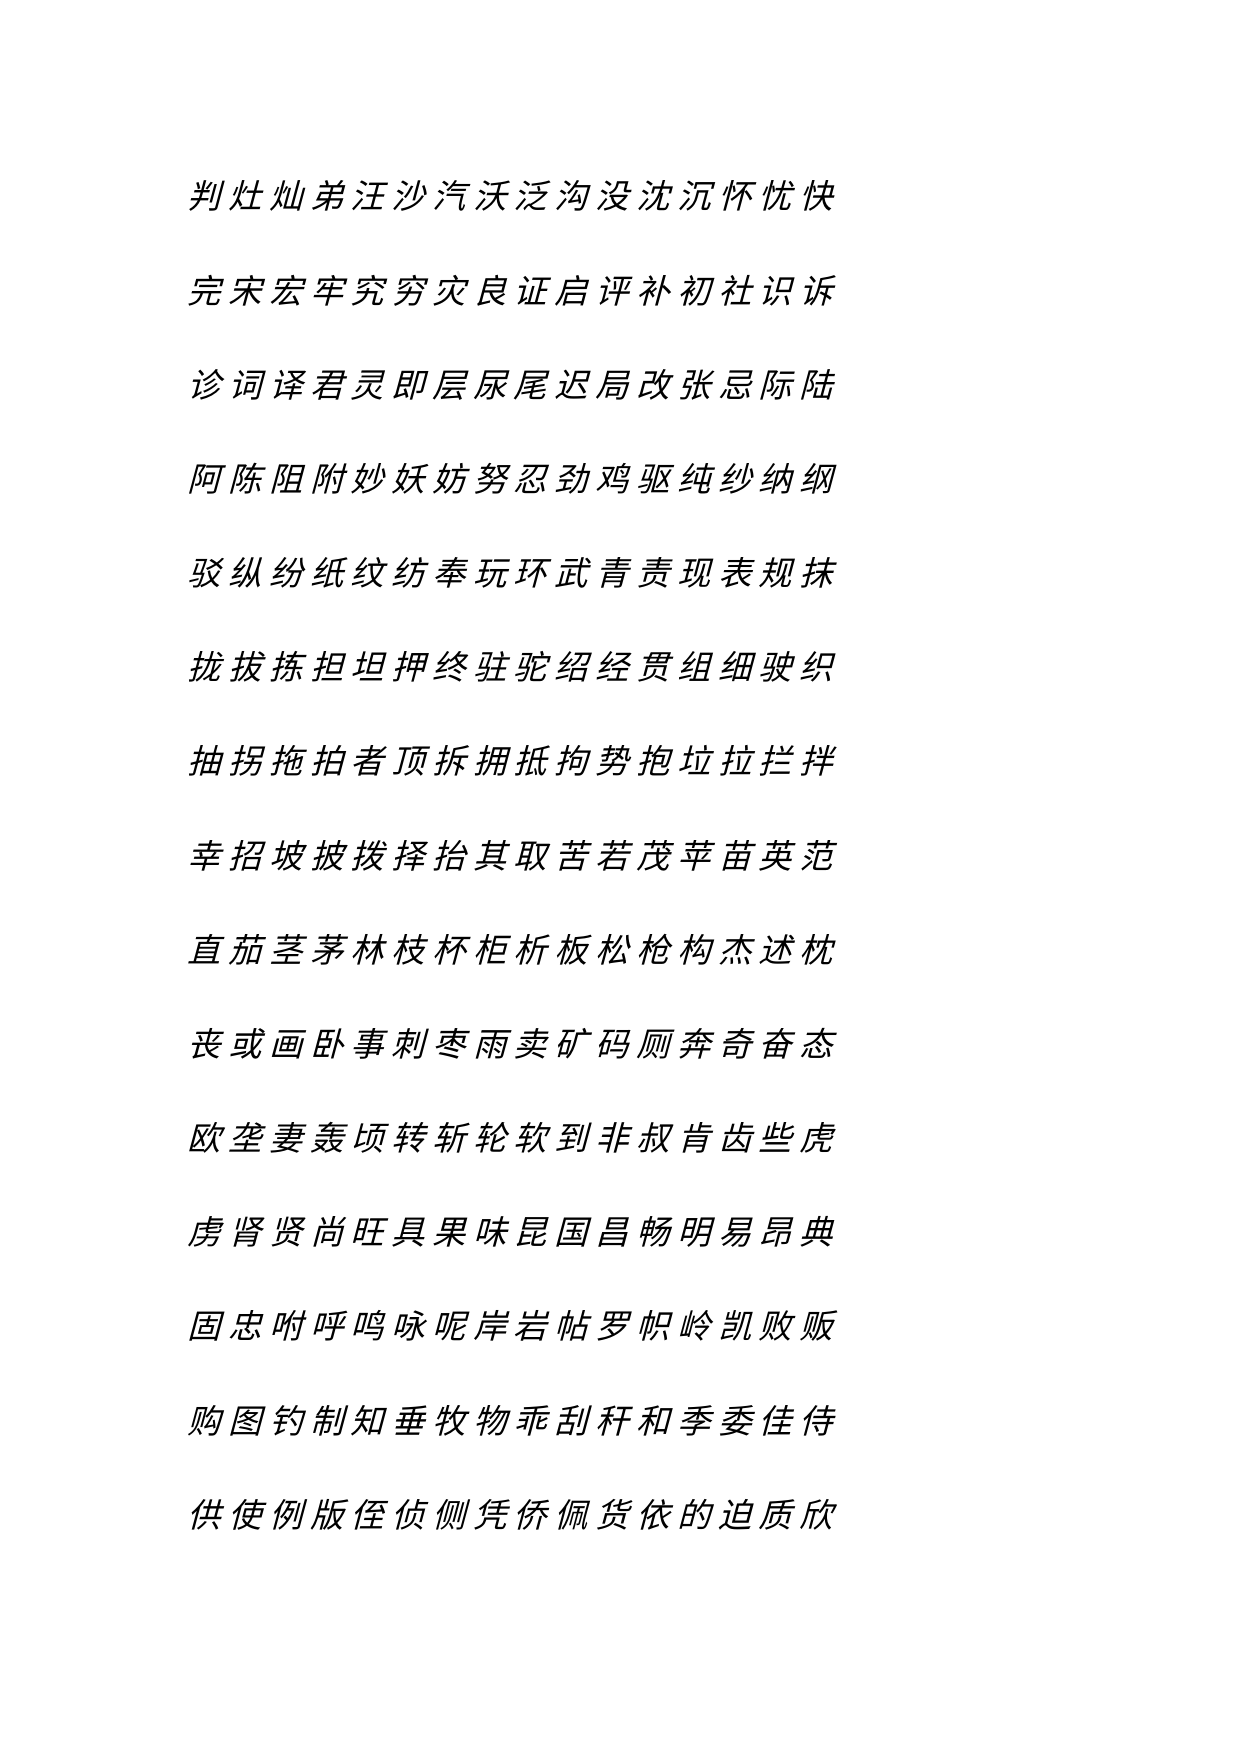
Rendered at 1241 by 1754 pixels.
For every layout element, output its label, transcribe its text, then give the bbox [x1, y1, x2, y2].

text 供 使 例 版 侄 侦 侧 凭 侨 佩 货 依 的 迫 质 欣 [187, 1480, 1053, 1545]
text 完 宋 宏 牢 究 穷 灾 良 证 启 评 补 初 社 识 诉 [187, 256, 1053, 321]
text 判 灶 灿 弟 汪 沙 汽 沃 泛 沟 没 沈 沉 怀 忧 快 [187, 162, 1053, 227]
text 阿 陈 阻 附 妙 妖 妨 努 忍 劲 鸡 驱 纯 纱 纳 纲 [187, 444, 1053, 509]
text 抽 拐 拖 拍 者 顶 拆 拥 抵 拘 势 抱 垃 拉 拦 拌 [187, 727, 1053, 792]
text 欧 垄 妻 轰 顷 转 斩 轮 软 到 非 叔 肯 齿 些 虎 [187, 1104, 1053, 1169]
text 虏 肾 贤 尚 旺 具 果 味 昆 国 昌 畅 明 易 昂 典 [187, 1198, 1053, 1263]
text 直 茄 茎 茅 林 枝 杯 柜 析 板 松 枪 构 杰 述 枕 [187, 915, 1053, 980]
text 丧 或 画 卧 事 刺 枣 雨 卖 矿 码 厕 奔 奇 奋 态 [187, 1009, 1053, 1074]
text 驳 纵 纷 纸 纹 纺 奉 玩 环 武 青 责 现 表 规 抹 [187, 539, 1053, 604]
text 拢 拔 拣 担 坦 押 终 驻 驼 绍 经 贯 组 细 驶 织 [187, 633, 1053, 698]
text 幸 招 坡 披 拨 择 抬 其 取 苦 若 茂 苹 苗 英 范 [187, 821, 1053, 886]
text 诊 词 译 君 灵 即 层 尿 尾 迟 局 改 张 忌 际 陆 [187, 350, 1053, 415]
text 购 图 钓 制 知 垂 牧 物 乖 刮 秆 和 季 委 佳 侍 [187, 1386, 1053, 1451]
text 固 忠 咐 呼 鸣 咏 呢 岸 岩 帖 罗 帜 岭 凯 败 贩 [187, 1292, 1053, 1357]
